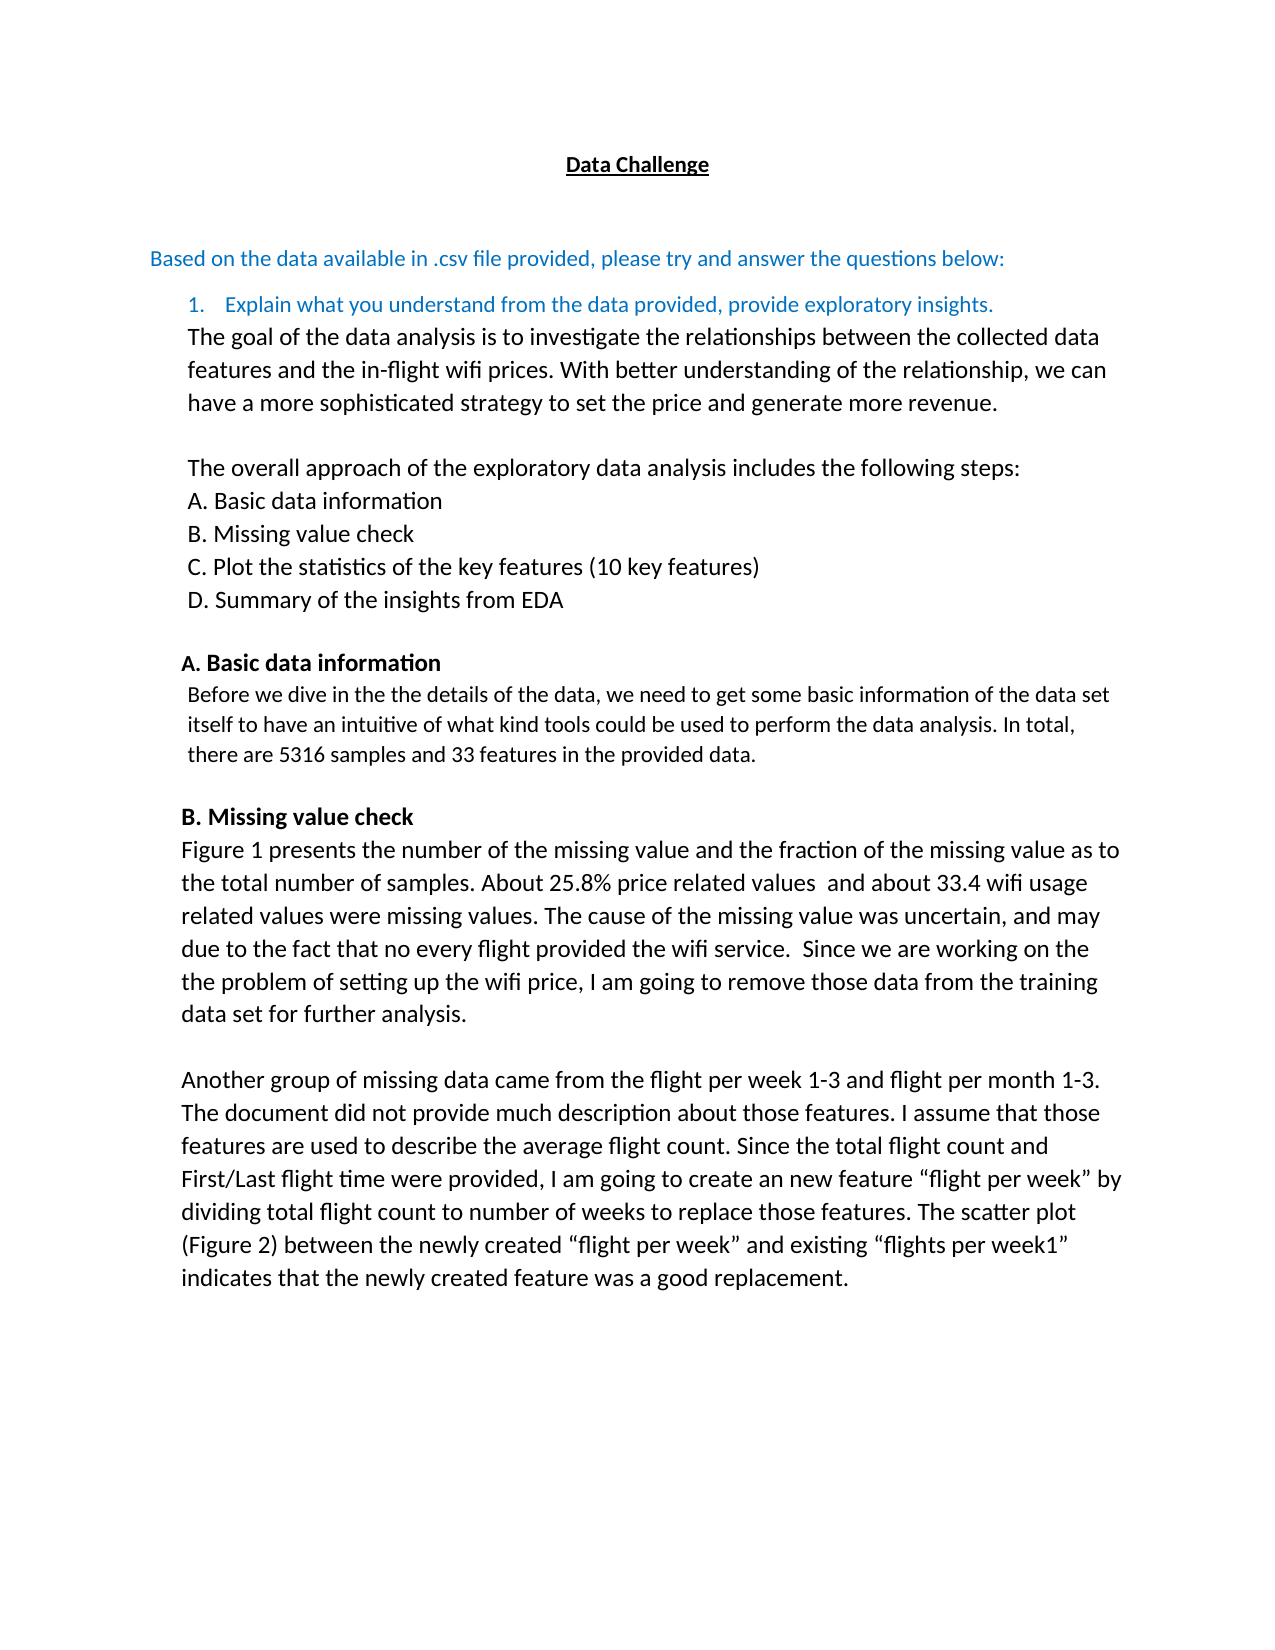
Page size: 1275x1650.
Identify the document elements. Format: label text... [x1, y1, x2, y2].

text Based on the data available in .csv file provided, please try and answer the questions below: [150, 244, 1125, 272]
list Explain what you understand from the data provided, provide exploratory insights. [187, 291, 1125, 319]
list Another group of missing data came from the flight per week 1-3 and flight per month 1-3. The document did not provide much description about those features. I assume that those features are used to describe the average flight count. Since the total flight count and First/Last flight time were provided, I am going to create an new feature “flight per week” by dividing total flight count to number of weeks to replace those features. The scatter plot (Figure 2) between the newly created “flight per week” and existing “flights per week1” indicates that the newly created feature was a good replacement. [181, 1064, 1125, 1292]
text Data Challenge [150, 150, 1125, 178]
list Missing value check [181, 801, 1125, 832]
list Basic data information [187, 485, 1125, 516]
list Basic data information [181, 647, 1125, 678]
list Plot the statistics of the key features (10 key features) [187, 551, 1125, 582]
list The goal of the data analysis is to investigate the relationships between the collected data features and the in-flight wifi prices. With better understanding of the relationship, we can have a more sophisticated strategy to set the price and generate more revenue. [187, 321, 1125, 417]
list Figure 1 presents the number of the missing value and the fraction of the missing value as to the total number of samples. About 25.8% price related values and about 33.4 wifi usage related values were missing values. The cause of the missing value was uncertain, and may due to the fact that no every flight provided the wifi service. Since we are working on the the problem of setting up the wifi price, I am going to remove those data from the training data set for further analysis. [181, 834, 1125, 1029]
list Missing value check [187, 518, 1125, 549]
list Summary of the insights from EDA [187, 584, 1125, 615]
list The overall approach of the exploratory data analysis includes the following steps: [187, 452, 1125, 483]
list Before we dive in the the details of the data, we need to get some basic information of the data set itself to have an intuitive of what kind tools could be used to perform the data analysis. In total, there are 5316 samples and 33 features in the provided data. [187, 680, 1125, 769]
